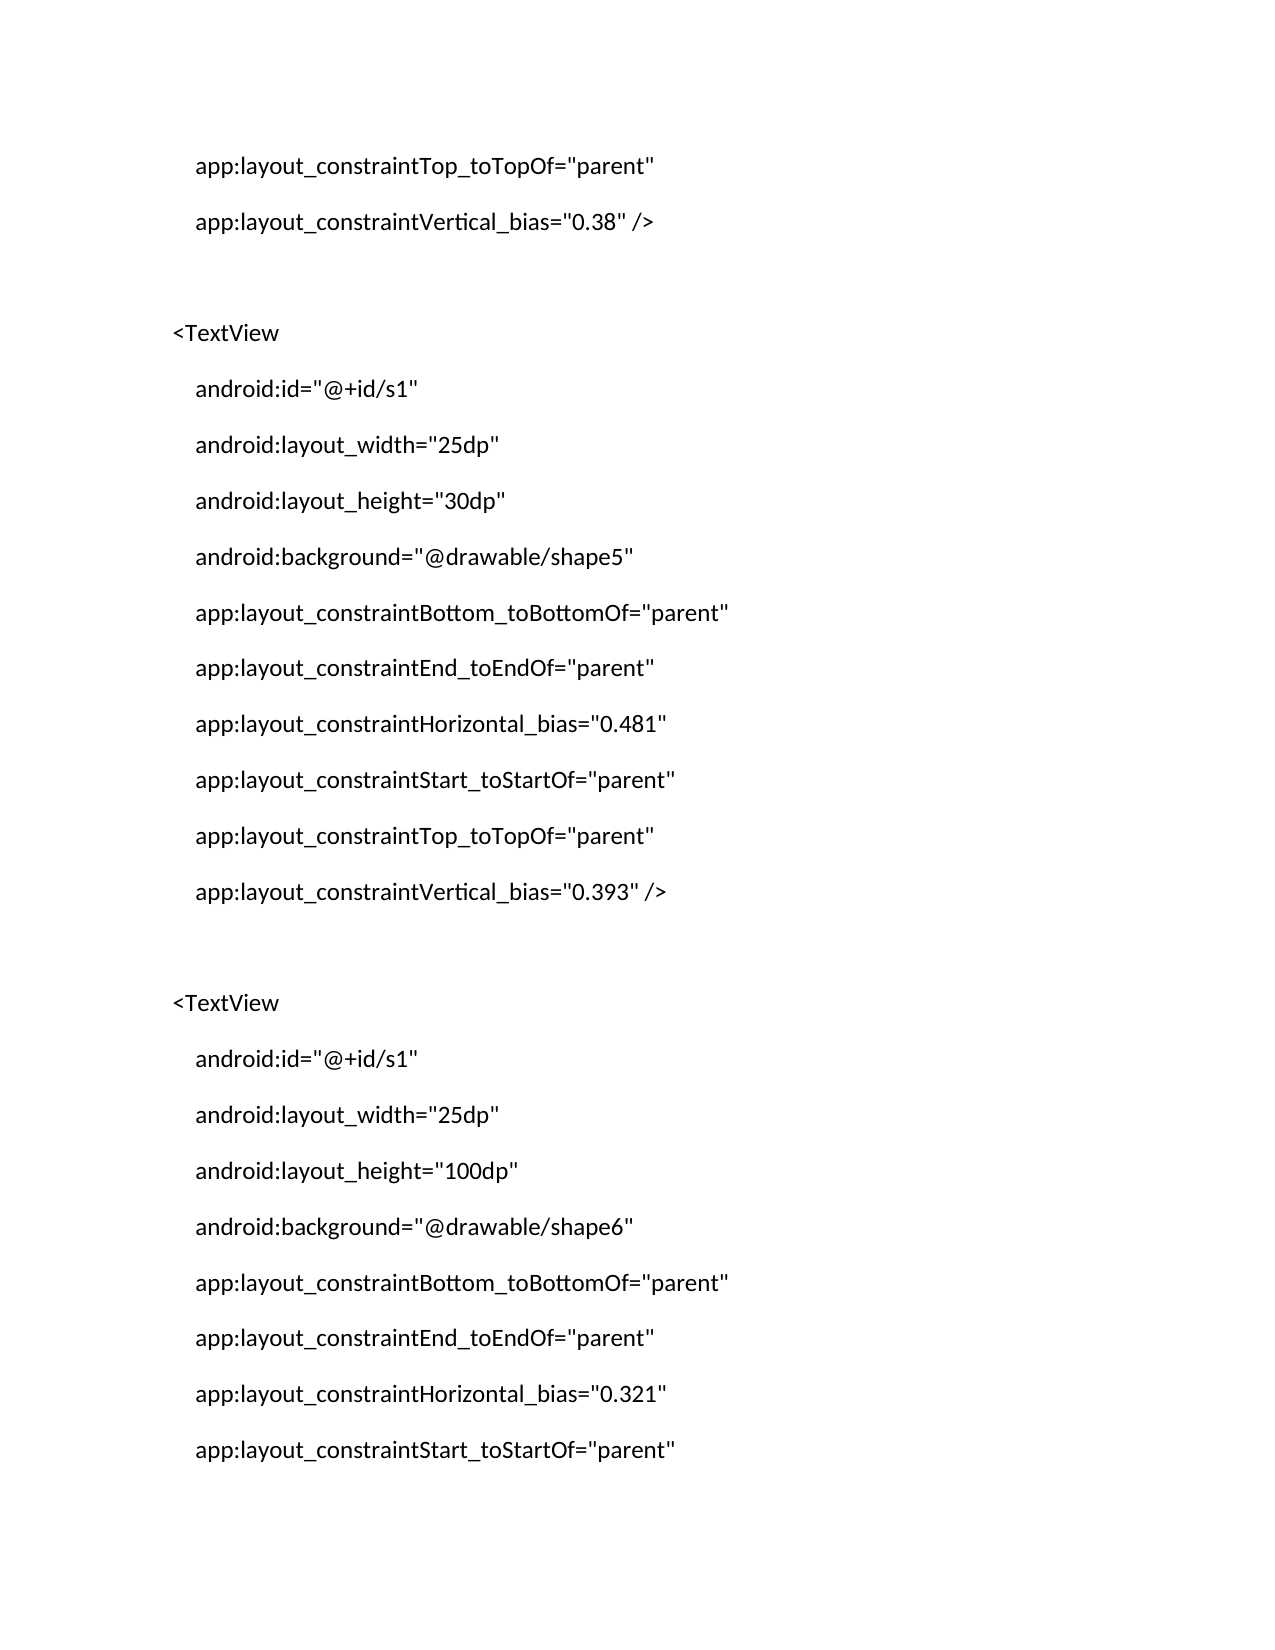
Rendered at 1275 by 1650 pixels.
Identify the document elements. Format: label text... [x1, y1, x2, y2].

text android:layout_width="25dp" [150, 429, 1125, 460]
text android:layout_height="30dp" [150, 485, 1125, 516]
text app:layout_constraintBottom_toBottomOf="parent" [150, 597, 1125, 627]
text android:id="@+id/s1" [150, 1043, 1125, 1074]
text app:layout_constraintEnd_toEndOf="parent" [150, 1322, 1125, 1353]
text android:layout_width="25dp" [150, 1099, 1125, 1130]
text <TextView [150, 317, 1125, 348]
text app:layout_constraintBottom_toBottomOf="parent" [150, 1267, 1125, 1297]
text app:layout_constraintTop_toTopOf="parent" [150, 820, 1125, 851]
text app:layout_constraintVertical_bias="0.38" /> [150, 206, 1125, 236]
text app:layout_constraintHorizontal_bias="0.481" [150, 708, 1125, 739]
text android:id="@+id/s1" [150, 373, 1125, 404]
text android:background="@drawable/shape5" [150, 541, 1125, 571]
text app:layout_constraintHorizontal_bias="0.321" [150, 1378, 1125, 1409]
text <TextView [150, 987, 1125, 1018]
text app:layout_constraintVertical_bias="0.393" /> [150, 876, 1125, 906]
text app:layout_constraintEnd_toEndOf="parent" [150, 652, 1125, 683]
text app:layout_constraintStart_toStartOf="parent" [150, 764, 1125, 795]
text android:layout_height="100dp" [150, 1155, 1125, 1186]
text app:layout_constraintStart_toStartOf="parent" [150, 1434, 1125, 1465]
text android:background="@drawable/shape6" [150, 1211, 1125, 1241]
text app:layout_constraintTop_toTopOf="parent" [150, 150, 1125, 181]
